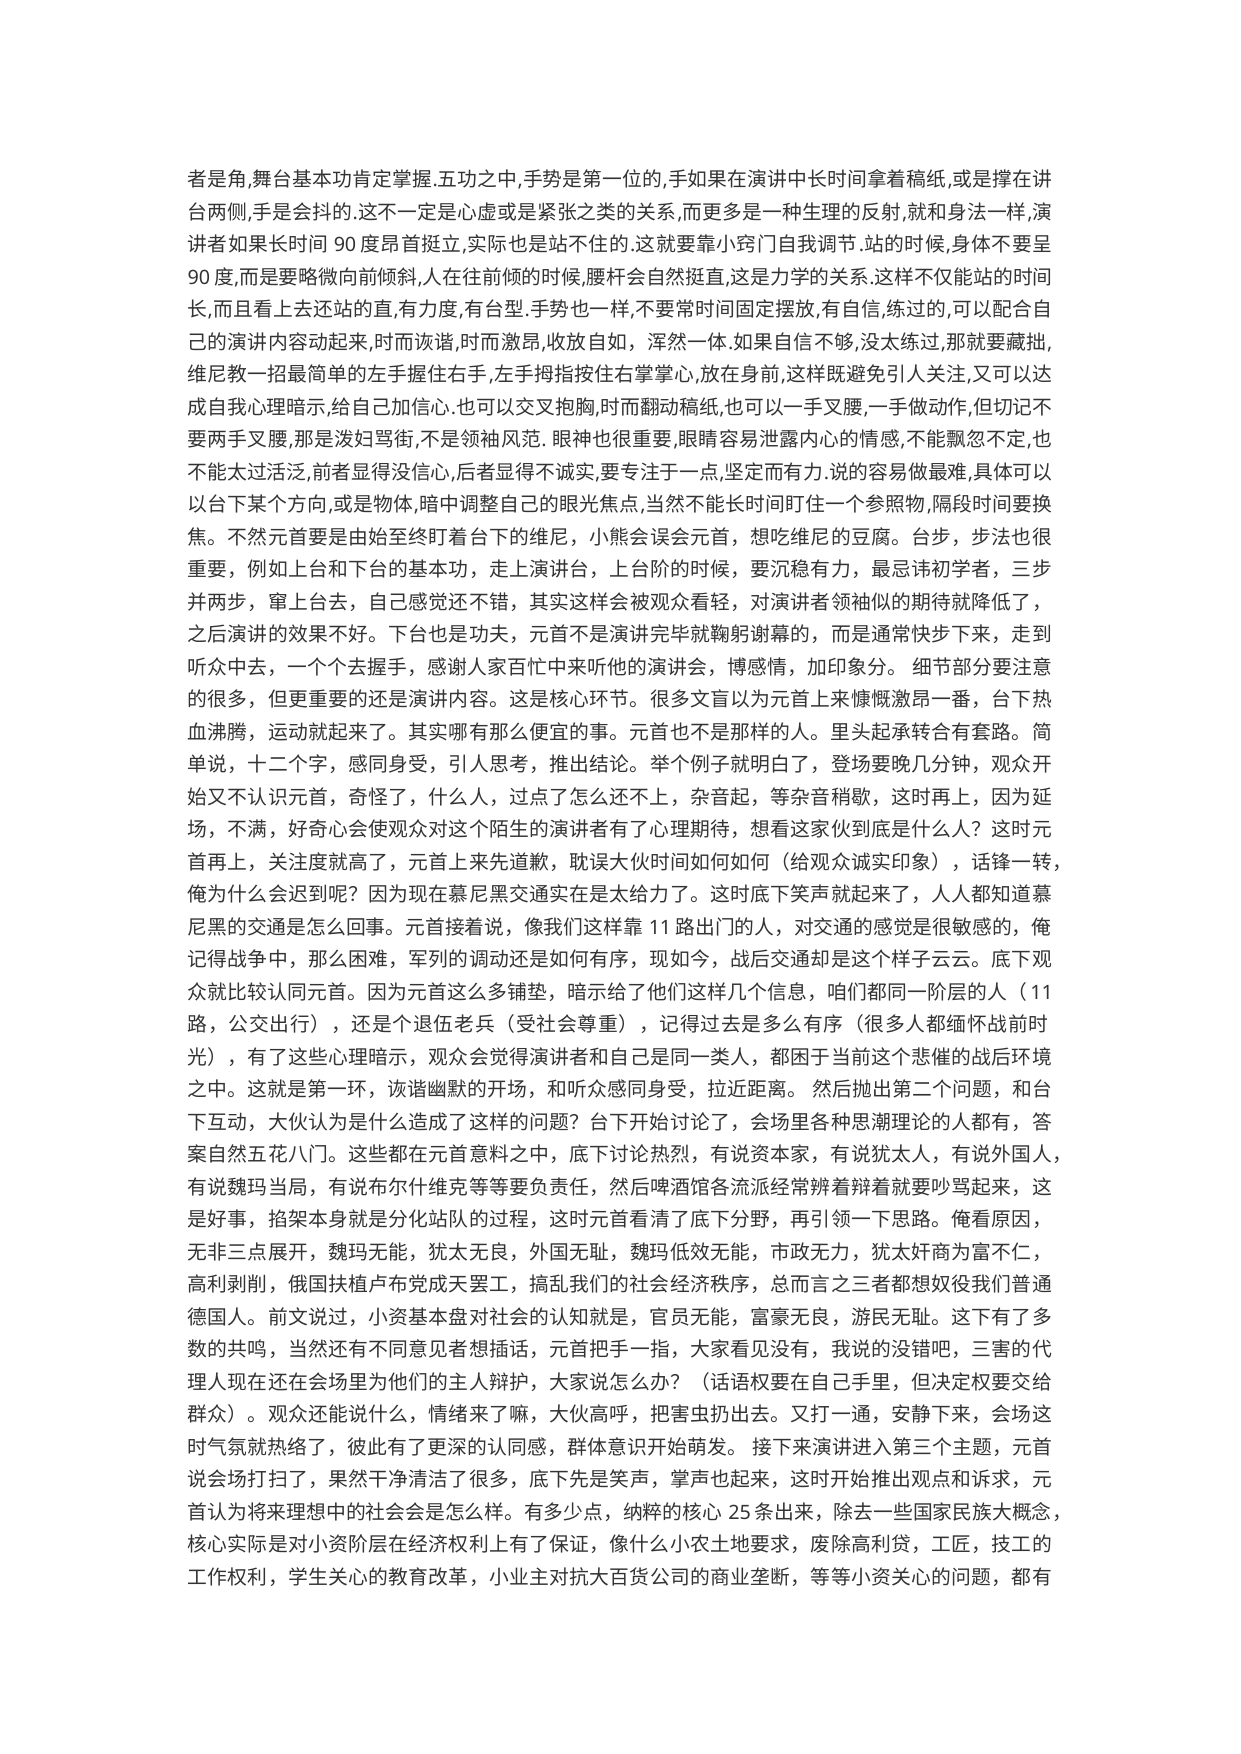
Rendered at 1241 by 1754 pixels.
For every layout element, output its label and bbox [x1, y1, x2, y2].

text [187, 893, 1053, 1592]
text [187, 162, 1053, 892]
